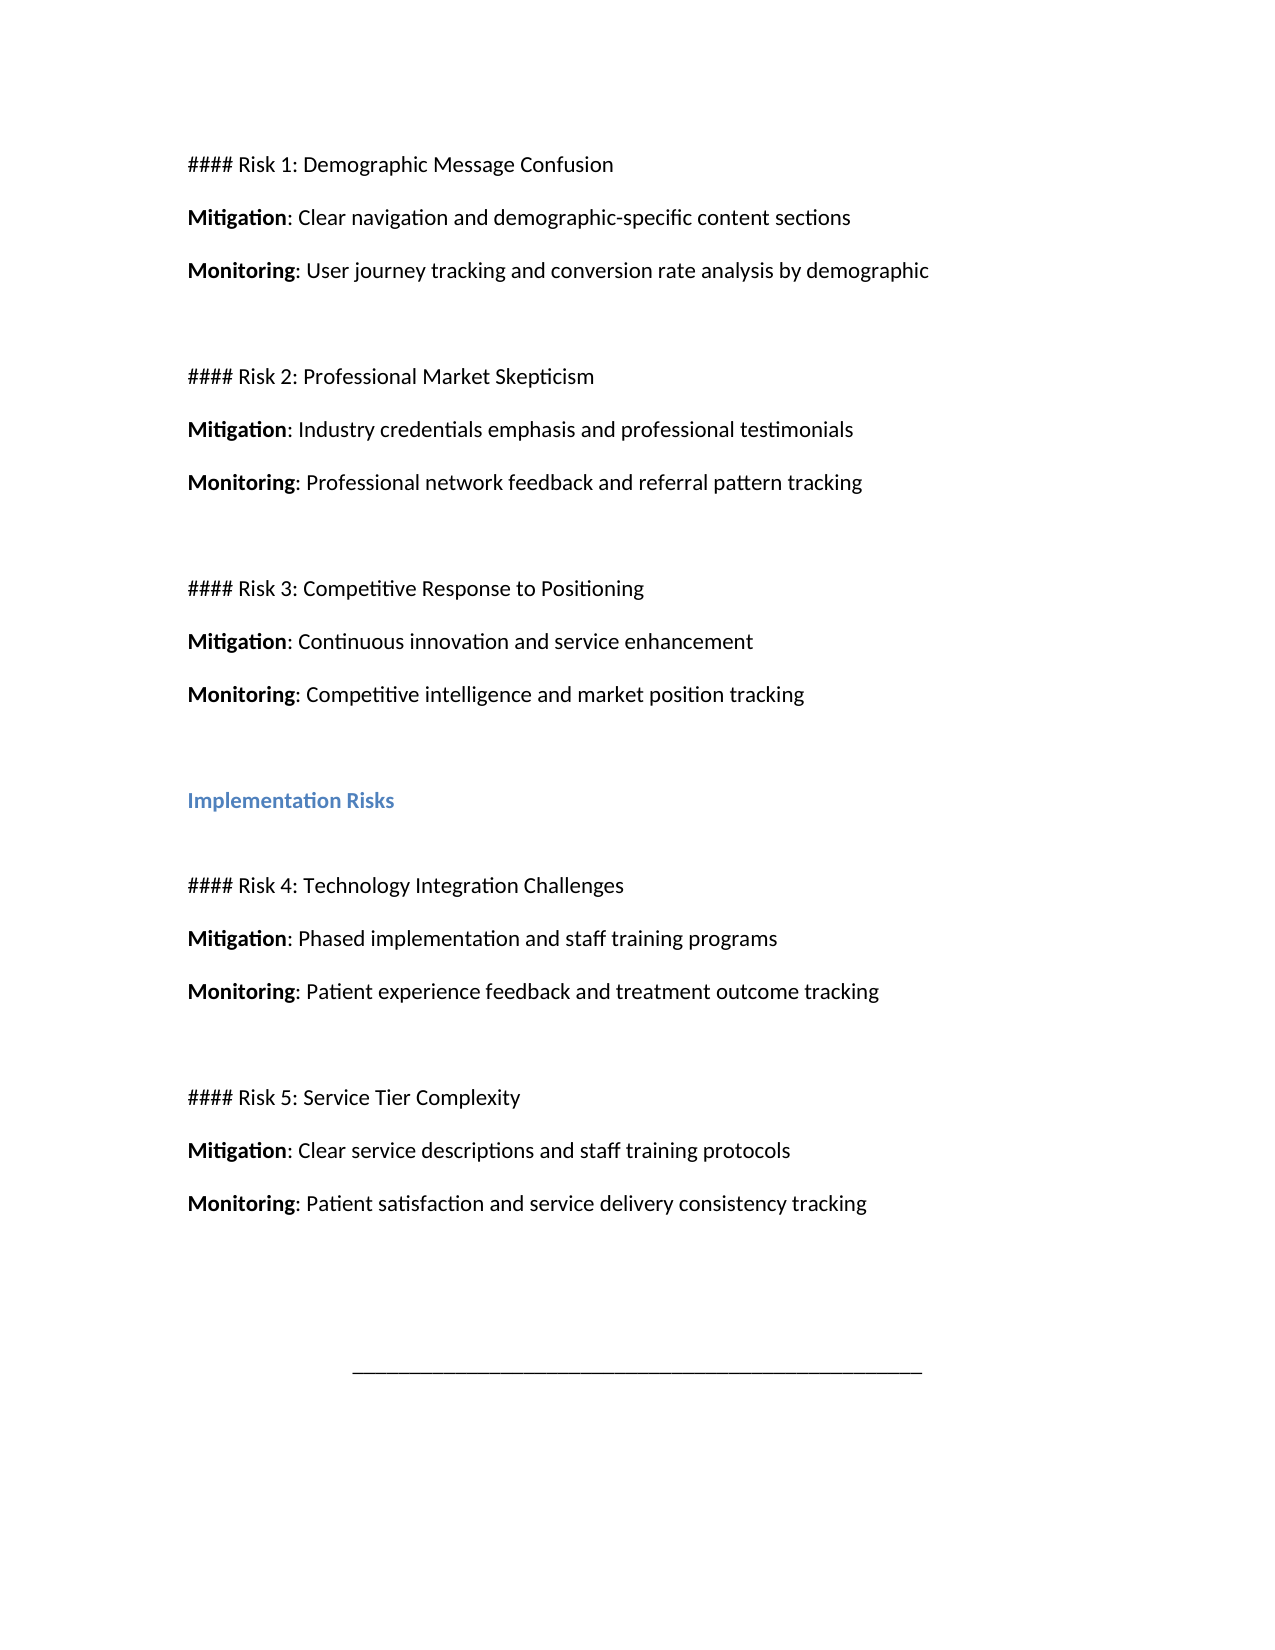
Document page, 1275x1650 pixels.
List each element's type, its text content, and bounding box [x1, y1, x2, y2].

text #### Risk 4: Technology Integration Challenges [187, 871, 1087, 899]
text Mitigation: Clear service descriptions and staff training protocols [187, 1137, 1087, 1164]
text #### Risk 1: Demographic Message Confusion [187, 150, 1087, 178]
text Mitigation: Phased implementation and staff training programs [187, 924, 1087, 952]
text Mitigation: Industry credentials emphasis and professional testimonials [187, 415, 1087, 443]
text #### Risk 5: Service Tier Complexity [187, 1083, 1087, 1112]
subtitle Implementation Risks [187, 786, 1087, 814]
text __________________________________________________ [187, 1349, 1087, 1377]
text #### Risk 2: Professional Market Skepticism [187, 362, 1087, 390]
text #### Risk 3: Competitive Response to Positioning [187, 574, 1087, 602]
text Monitoring: Professional network feedback and referral pattern tracking [187, 468, 1087, 496]
text Monitoring: Patient satisfaction and service delivery consistency tracking [187, 1189, 1087, 1218]
text Monitoring: Patient experience feedback and treatment outcome tracking [187, 977, 1087, 1006]
text Mitigation: Continuous innovation and service enhancement [187, 627, 1087, 655]
text Mitigation: Clear navigation and demographic-specific content sections [187, 203, 1087, 231]
text Monitoring: User journey tracking and conversion rate analysis by demographic [187, 256, 1087, 284]
text Monitoring: Competitive intelligence and market position tracking [187, 680, 1087, 708]
